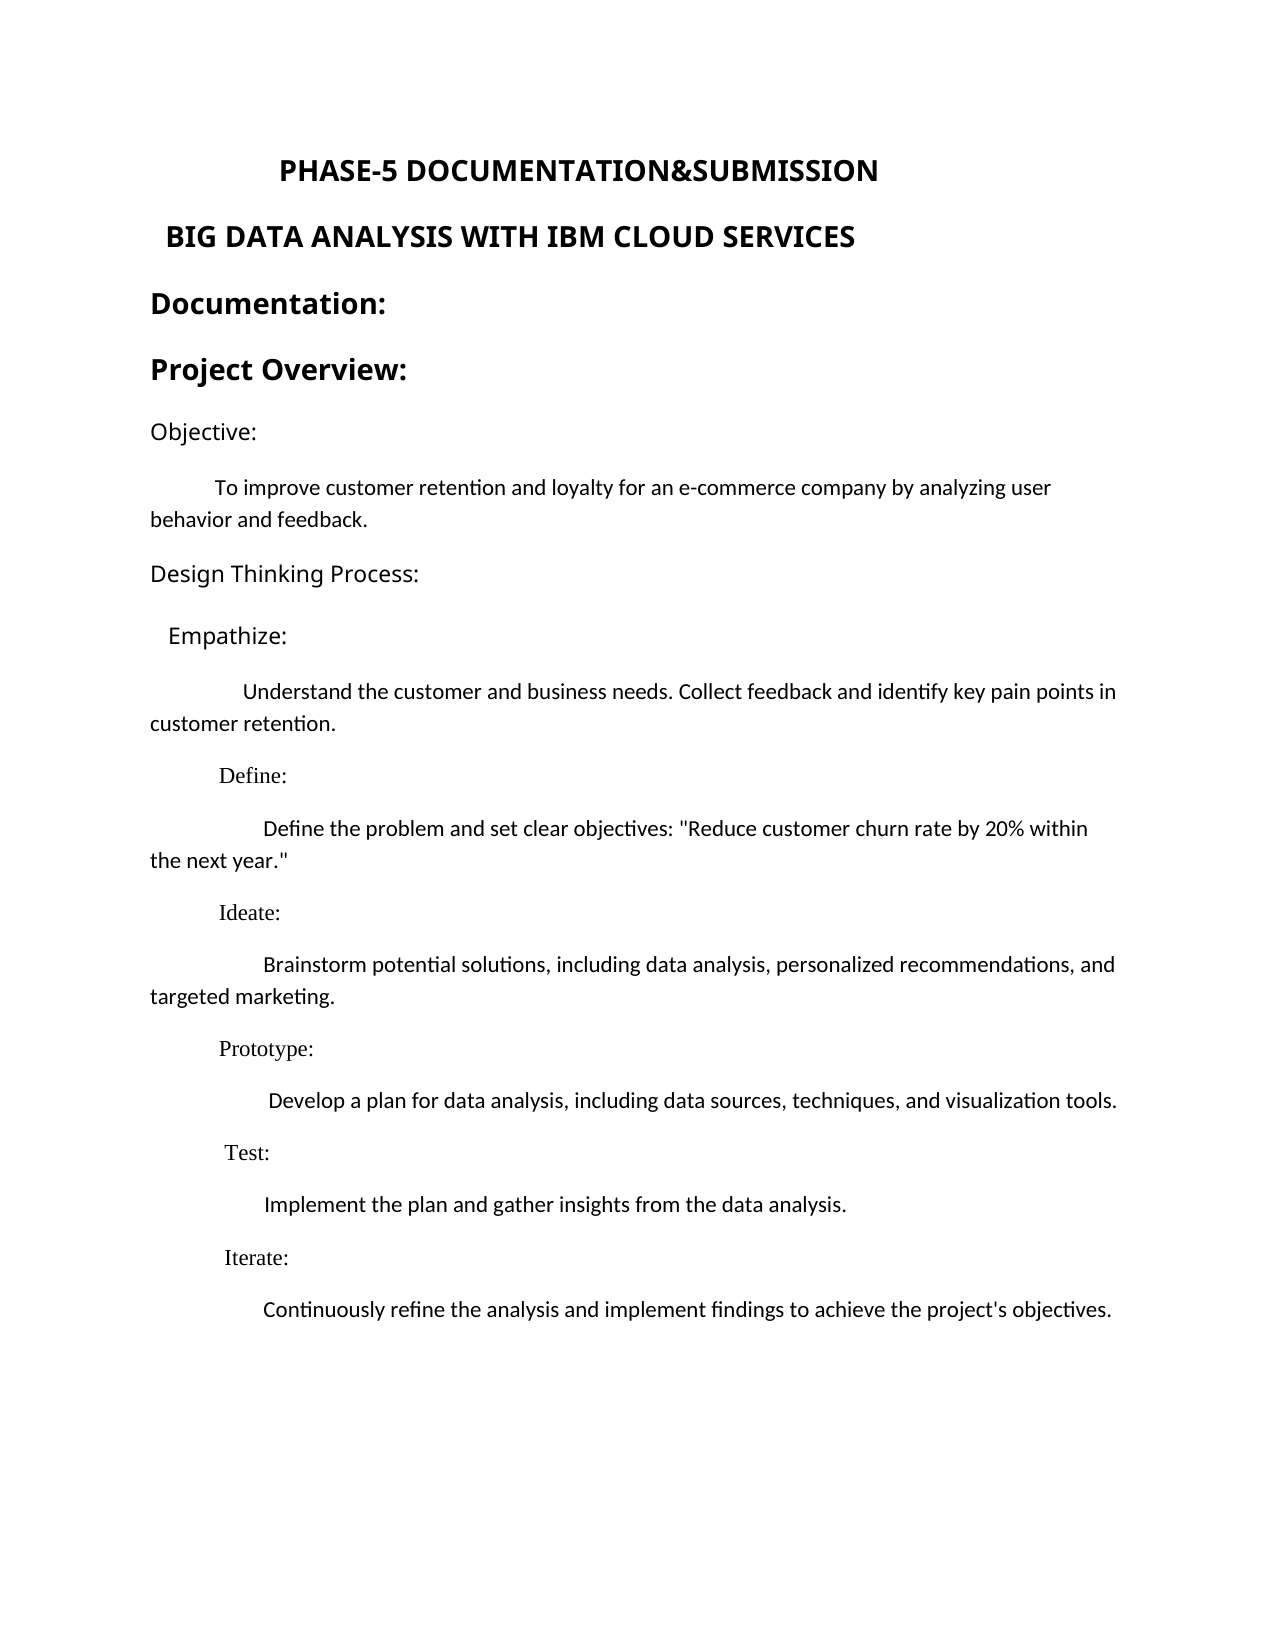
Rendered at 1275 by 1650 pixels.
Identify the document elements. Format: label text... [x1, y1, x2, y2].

text To improve customer retention and loyalty for an e-commerce company by analyzing user behavior and feedback. [150, 473, 1125, 533]
text Empathize: [150, 620, 1125, 652]
text Define the problem and set clear objectives: "Reduce customer churn rate by 20% within the next year." [150, 814, 1125, 874]
text Define: [150, 762, 1125, 789]
text Test: [150, 1139, 1125, 1166]
text Prototype: [150, 1035, 1125, 1062]
text Continuously refine the analysis and implement findings to achieve the project's objectives. [150, 1295, 1125, 1323]
text PHASE-5 DOCUMENTATION&SUBMISSION [150, 150, 1125, 190]
text Documentation: [150, 283, 1125, 323]
text Objective: [150, 416, 1125, 447]
text Brainstorm potential solutions, including data analysis, personalized recommendations, and targeted marketing. [150, 950, 1125, 1010]
text Implement the plan and gather insights from the data analysis. [150, 1191, 1125, 1218]
text Ideate: [150, 899, 1125, 925]
text Project Overview: [150, 349, 1125, 389]
text Understand the customer and business needs. Collect feedback and identify key pain points in customer retention. [150, 677, 1125, 737]
text Develop a plan for data analysis, including data sources, techniques, and visualization tools. [150, 1086, 1125, 1114]
text Iterate: [150, 1243, 1125, 1270]
text Design Thinking Process: [150, 558, 1125, 589]
text BIG DATA ANALYSIS WITH IBM CLOUD SERVICES [150, 216, 1125, 256]
